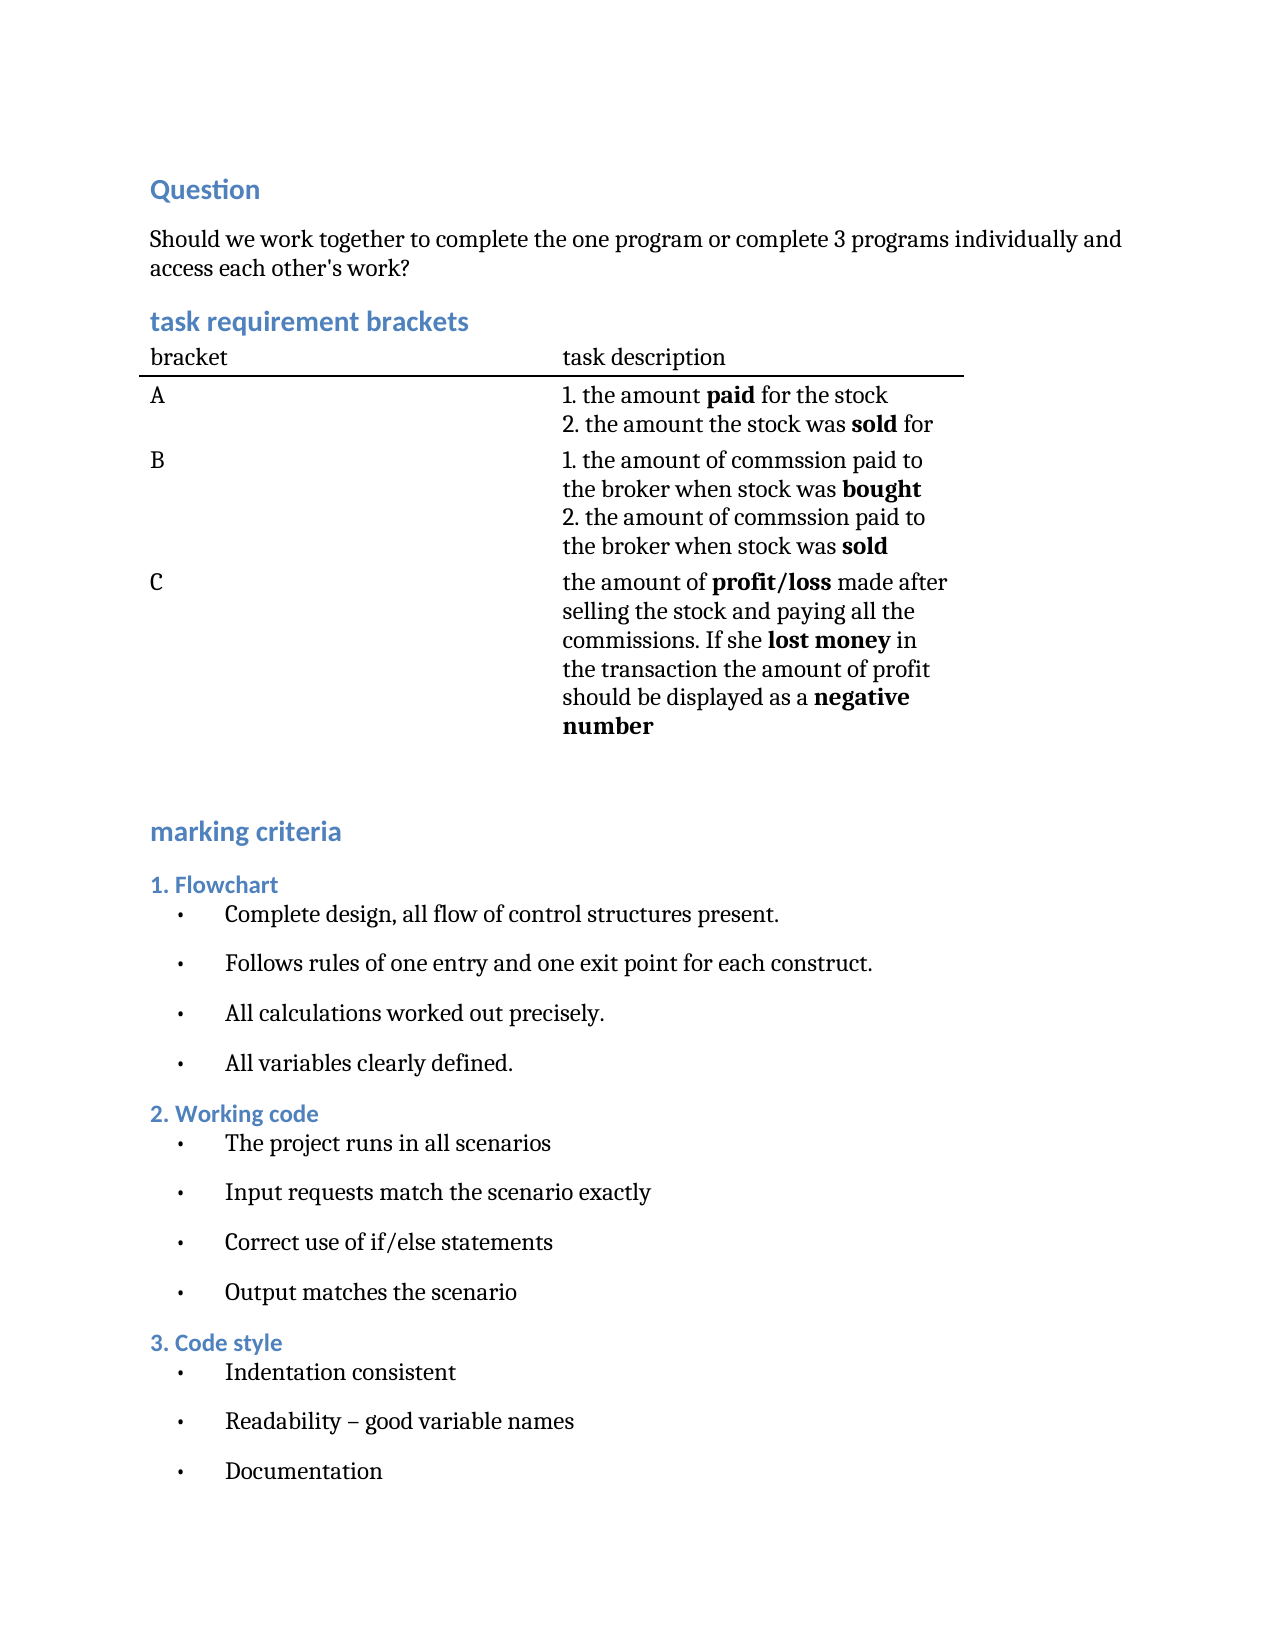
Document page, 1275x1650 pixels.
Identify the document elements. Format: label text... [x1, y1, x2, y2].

table_cell A [139, 377, 551, 442]
list Input requests match the scenario exactly [175, 1178, 1125, 1207]
table_header task description [551, 339, 964, 375]
list Documentation [175, 1457, 1125, 1485]
list Follows rules of one entry and one exit point for each construct. [175, 949, 1125, 978]
table_cell the amount of profit/loss made after selling the stock and paying all the commissions. If she lost money in the transaction the amount of profit should be displayed as a negative number [551, 565, 964, 744]
subtitle marking criteria [150, 813, 1125, 848]
subtitle 2. Working code [150, 1098, 1125, 1129]
table_cell C [139, 565, 551, 744]
subtitle 3. Code style [150, 1327, 1125, 1357]
table_header bracket [139, 339, 551, 375]
list All variables clearly defined. [175, 1048, 1125, 1077]
subtitle Question [150, 171, 1125, 206]
subtitle task requirement brackets [150, 303, 1125, 339]
list The project runs in all scenarios [175, 1129, 1125, 1157]
table_cell 1. the amount paid for the stock 2. the amount the stock was sold for [551, 377, 964, 442]
list Correct use of if/else statements [175, 1228, 1125, 1257]
list Readability – good variable names [175, 1407, 1125, 1436]
list Indentation consistent [175, 1357, 1125, 1386]
table_cell 1. the amount of commssion paid to the broker when stock was bought 2. the amount of commssion paid to the broker when stock was sold [551, 442, 964, 564]
text Should we work together to complete the one program or complete 3 programs individually and access each other's work? [150, 225, 1125, 283]
subtitle 1. Flowchart [150, 869, 1125, 900]
list Output matches the scenario [175, 1277, 1125, 1306]
list Complete design, all flow of control structures present. [175, 900, 1125, 928]
list All calculations worked out precisely. [175, 999, 1125, 1028]
table_cell B [139, 442, 551, 564]
